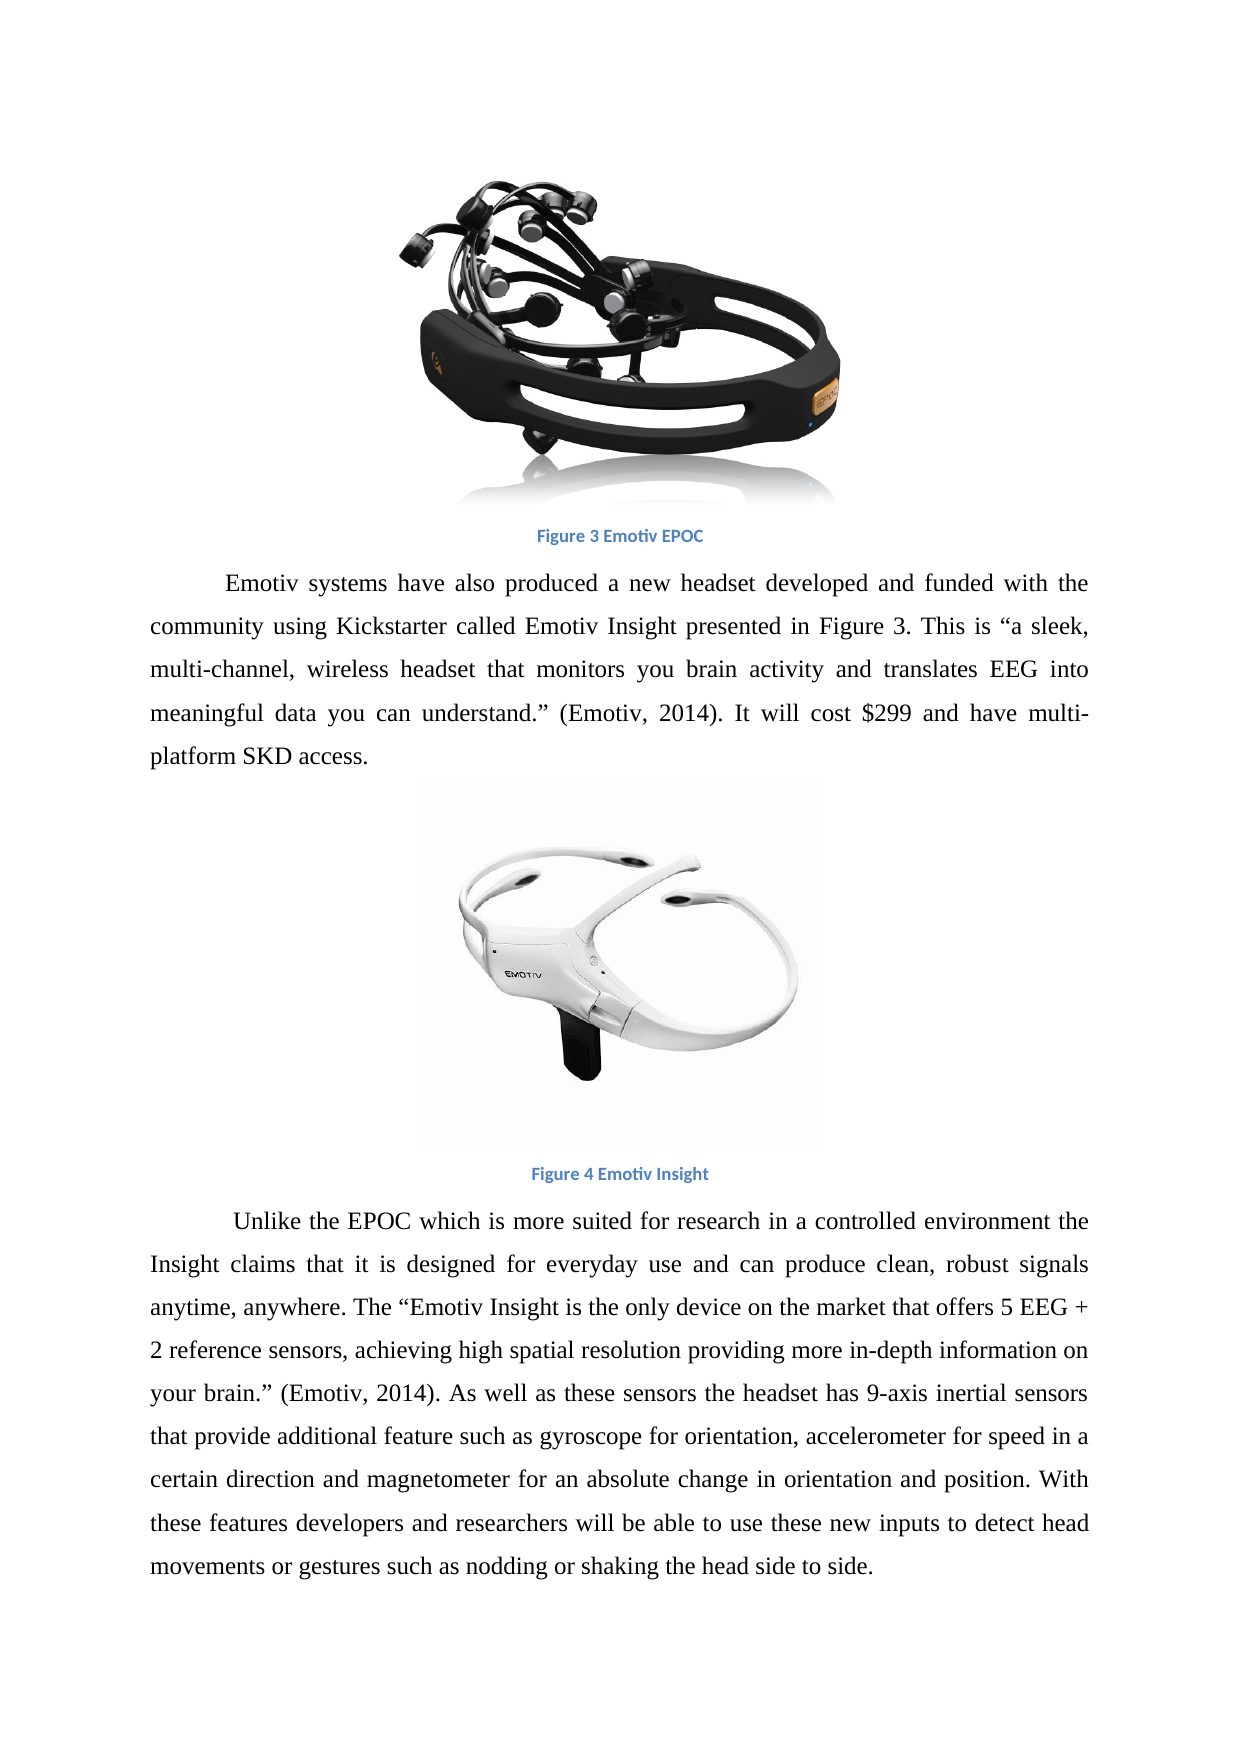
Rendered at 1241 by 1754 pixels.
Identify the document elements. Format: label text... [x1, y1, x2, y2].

text Unlike the EPOC which is more suited for research in a controlled environment the Insight claims that it is designed for everyday use and can produce clean, robust signals anytime, anywhere. The “Emotiv Insight is the only device on the market that offers 5 EEG + 2 reference sensors, achieving high spatial resolution providing more in-depth information on your brain.” (Emotiv, 2014). As well as these sensors the headset has 9-axis inertial sensors that provide additional feature such as gyroscope for orientation, accelerometer for speed in a certain direction and magnetometer for an absolute change in orientation and position. With these features developers and researchers will be able to use these new inputs to detect head movements or gestures such as nodding or shaking the head side to side. [150, 1206, 1090, 1579]
picture [386, 150, 854, 511]
picture [417, 783, 824, 1149]
text Emotiv systems have also produced a new headset developed and funded with the community using Kickstarter called Emotiv Insight presented in Figure 3. This is “a sleek, multi-channel, wireless headset that monitors you brain activity and translates EEG into meaningful data you can understand.” (Emotiv, 2014). It will cost $299 and have multi-platform SKD access. [150, 568, 1090, 769]
text Figure 3 Emotiv EPOC [150, 524, 1090, 547]
text Figure 4 Emotiv Insight [150, 1162, 1090, 1185]
